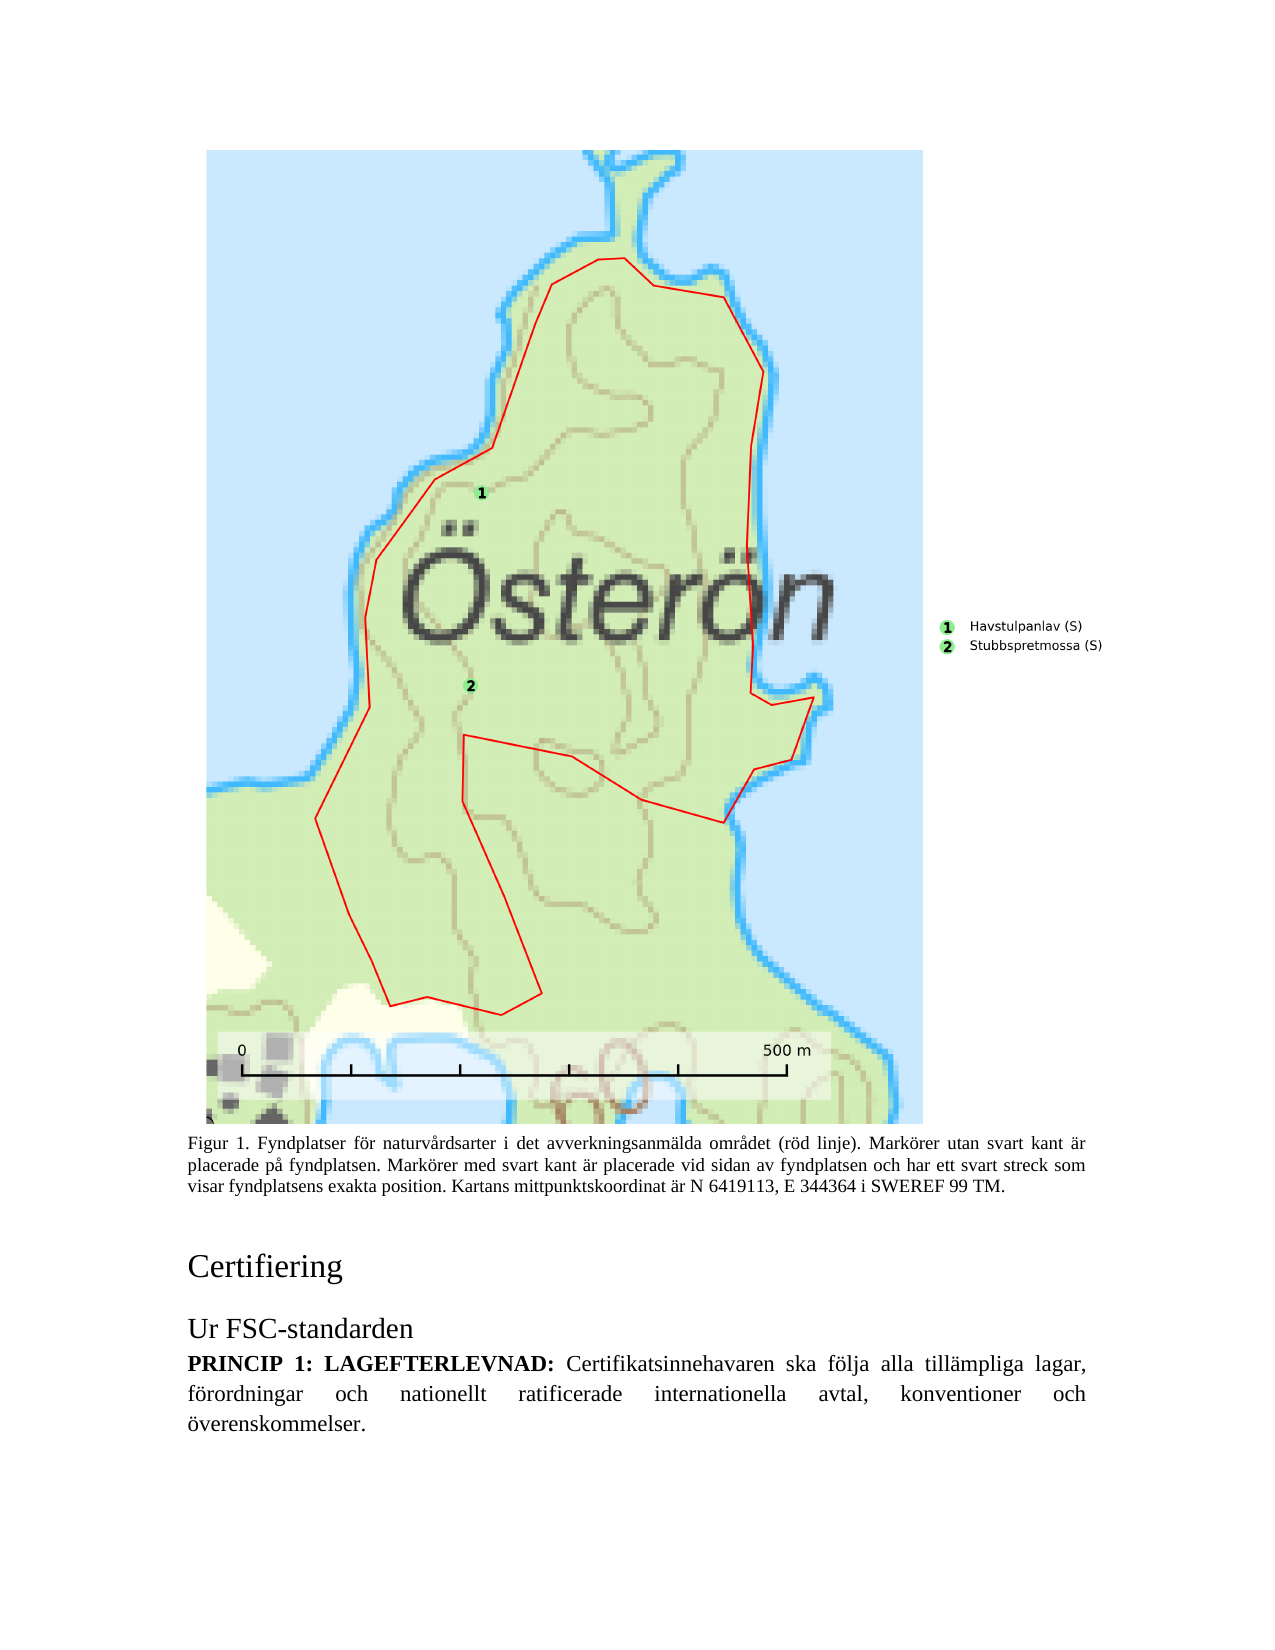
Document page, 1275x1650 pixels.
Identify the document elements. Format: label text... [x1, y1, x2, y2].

subtitle Ur FSC-standarden [187, 1311, 1087, 1345]
picture [206, 150, 1107, 1124]
text PRINCIP 1: LAGEFTERLEVNAD: Certifikatsinnehavaren ska följa alla tillämpliga lagar, förordningar och nationellt ratificerade internationella avtal, konventioner och överenskommelser. [187, 1350, 1087, 1437]
text Figur 1. Fyndplatser för naturvårdsarter i det avverkningsanmälda området (röd linje). Markörer utan svart kant är placerade på fyndplatsen. Markörer med svart kant är placerade vid sidan av fyndplatsen och har ett svart streck som visar fyndplatsens exakta position. Kartans mittpunktskoordinat är N 6419113, E 344364 i SWEREF 99 TM. [187, 1132, 1087, 1197]
subtitle Certifiering [187, 1247, 1087, 1285]
